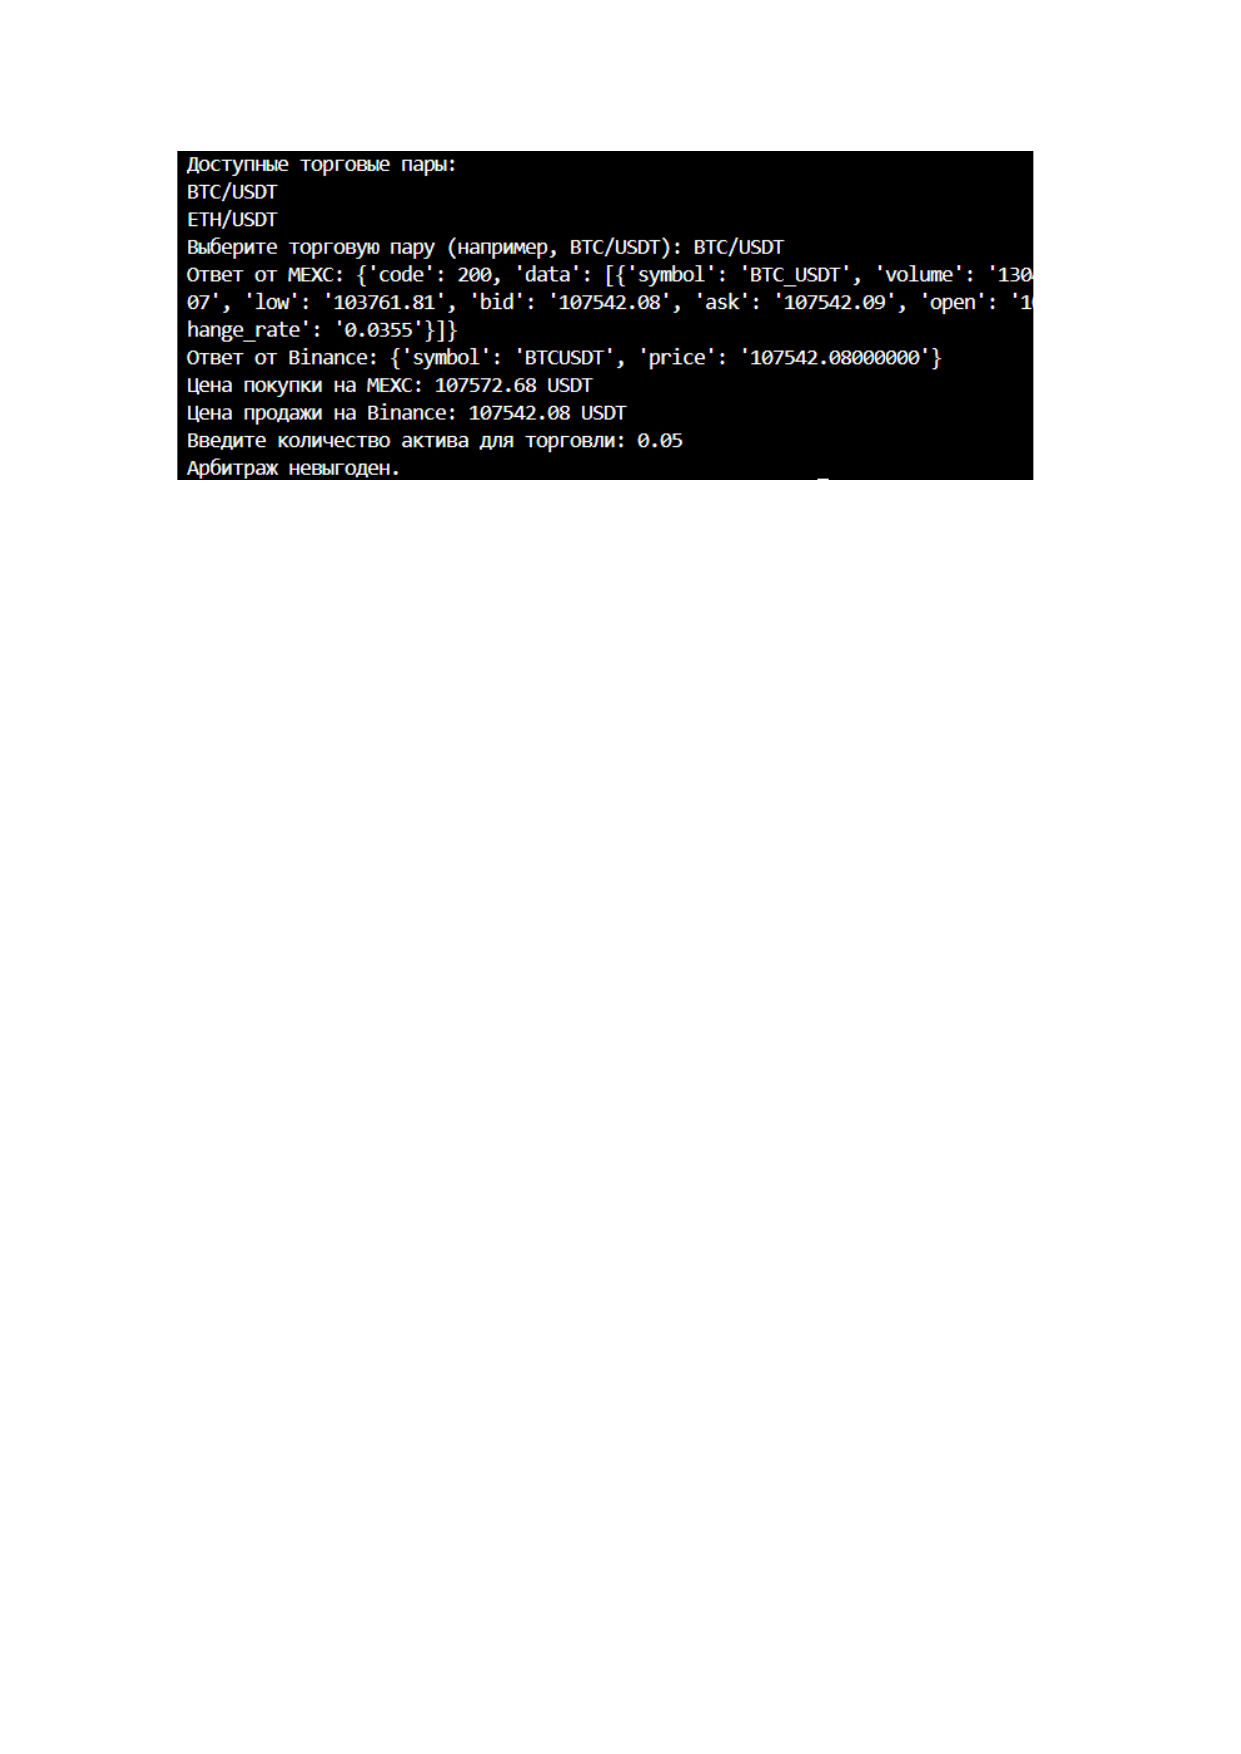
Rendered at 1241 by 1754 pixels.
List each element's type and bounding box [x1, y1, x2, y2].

picture [177, 151, 1034, 480]
